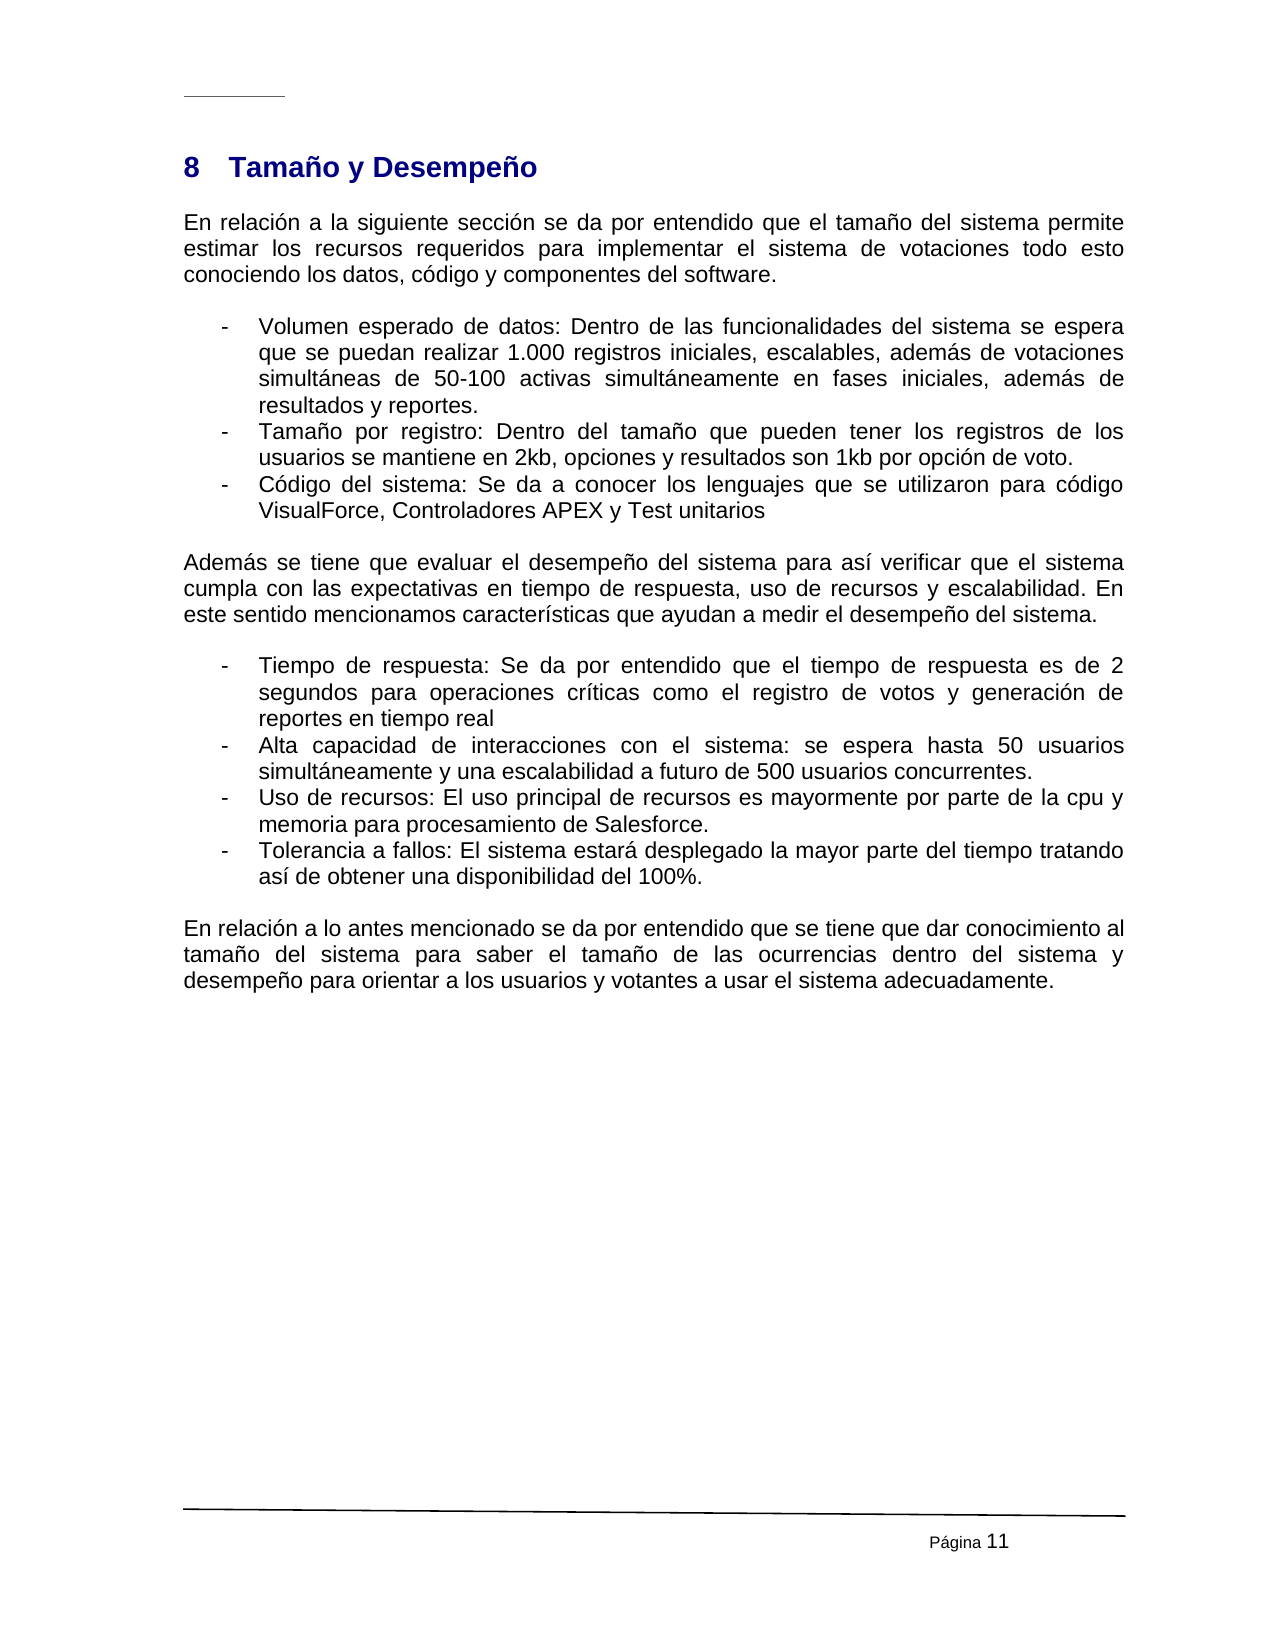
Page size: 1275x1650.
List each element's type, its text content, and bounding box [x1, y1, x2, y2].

list Uso de recursos: El uso principal de recursos es mayormente por parte de la cpu y memoria para procesamiento de Salesforce. [221, 784, 1125, 837]
text En relación a lo antes mencionado se da por entendido que se tiene que dar conocimiento al tamaño del sistema para saber el tamaño de las ocurrencias dentro del sistema y desempeño para orientar a los usuarios y votantes a usar el sistema adecuadamente. [183, 915, 1125, 994]
list Alta capacidad de interacciones con el sistema: se espera hasta 50 usuarios simultáneamente y una escalabilidad a futuro de 500 usuarios concurrentes. [221, 732, 1125, 784]
list Código del sistema: Se da a conocer los lenguajes que se utilizaron para código VisualForce, Controladores APEX y Test unitarios [221, 471, 1125, 523]
text En relación a la siguiente sección se da por entendido que el tamaño del sistema permite estimar los recursos requeridos para implementar el sistema de votaciones todo esto conociendo los datos, código y componentes del software. [183, 208, 1125, 288]
list Tamaño por registro: Dentro del tamaño que pueden tener los registros de los usuarios se mantiene en 2kb, opciones y resultados son 1kb por opción de voto. [221, 418, 1125, 471]
list Volumen esperado de datos: Dentro de las funcionalidades del sistema se espera que se puedan realizar 1.000 registros iniciales, escalables, además de votaciones simultáneas de 50-100 activas simultáneamente en fases iniciales, además de resultados y reportes. [221, 313, 1125, 418]
list Tamaño y Desempeño [183, 150, 1125, 183]
text Además se tiene que evaluar el desempeño del sistema para así verificar que el sistema cumpla con las expectativas en tiempo de respuesta, uso de recursos y escalabilidad. En este sentido mencionamos características que ayudan a medir el desempeño del sistema. [183, 548, 1125, 627]
list Tolerancia a fallos: El sistema estará desplegado la mayor parte del tiempo tratando así de obtener una disponibilidad del 100%. [221, 837, 1125, 890]
list Tiempo de respuesta: Se da por entendido que el tiempo de respuesta es de 2 segundos para operaciones críticas como el registro de votos y generación de reportes en tiempo real [221, 652, 1125, 732]
